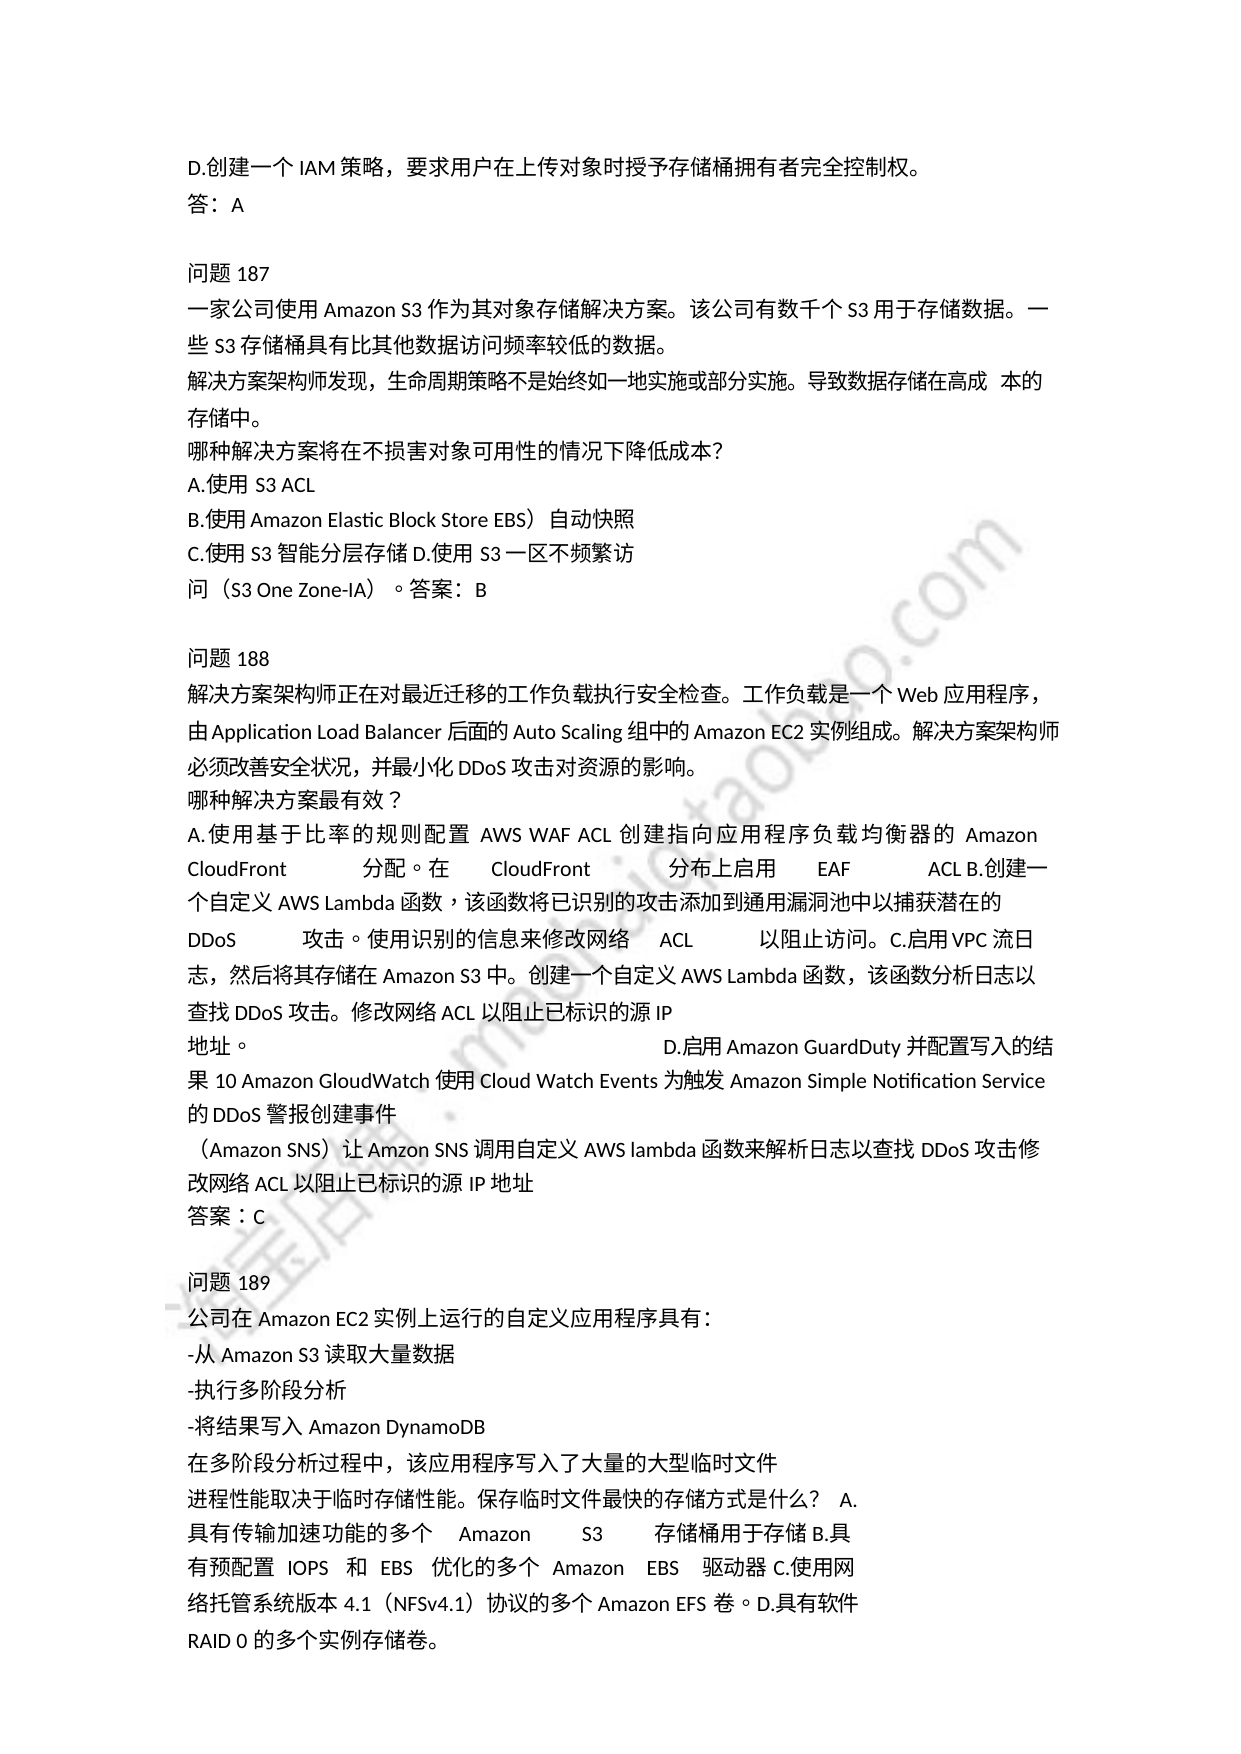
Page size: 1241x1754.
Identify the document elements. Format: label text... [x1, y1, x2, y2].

text -执行多阶段分析 [187, 1373, 1198, 1405]
text 哪种解决方案将在不损害对象可用性的情况下降低成本？ [187, 437, 1198, 465]
text 公司在 Amazon EC2 实例上运行的自定义应用程序具有： [187, 1301, 1198, 1333]
text 解决方案架构师正在对最近迁移的工作负载执行安全检查。工作负载是一个 Web 应用程序， 由 Application Load Balancer 后面的 Auto Scaling 组中的 Amazon EC2 实例组成。解决方案架构师必须改善安全状况，并最小化 DDoS 攻击对资源的影响。 [187, 677, 1064, 782]
text D.创建一个 IAM 策略，要求用户在上传对象时授予存储桶拥有者完全控制权。答：A [187, 150, 939, 218]
text 问题 189 [187, 1267, 1198, 1297]
text 哪种解决方案最有效？ [187, 787, 1198, 814]
text B.使用 Amazon Elastic Block Store EBS）自动快照C.使用 S3 智能分层存储D.使用 S3 一区不频繁访问（S3 One Zone-IA）。答案：B [187, 504, 638, 604]
list 使用基于比率的规则配置 AWS WAF ACL 创建指向应用程序负载均衡器的 Amazon CloudFront 分配。在 CloudFront 分布上启用 EAF ACL B.创建一个自定义 AWS Lambda 函数，该函数将已识别的攻击添加到通用漏洞池中以捕获潜在的 DDoS 攻击。使用识别的信息来修改网络 ACL 以阻止访问。C.启用 VPC 流日志，然后将其存储在 Amazon S3 中。创建一个自定义 AWS Lambda 函数，该函数分析日志以查找 DDoS 攻击。修改网络 ACL 以阻止已标识的源 IP [187, 819, 1054, 1026]
text -从 Amazon S3 读取大量数据 [187, 1337, 1198, 1369]
picture [165, 506, 1032, 1369]
text 问题 187 [187, 256, 1198, 287]
text A.使用 S3 ACL [187, 469, 1198, 499]
text 答案：C [187, 1202, 1198, 1230]
text （Amazon SNS）让 Amzon SNS 调用自定义 AWS lambda 函数来解析日志以查找 DDoS 攻击修改网络 ACL 以阻止已标识的源 IP 地址 [187, 1133, 1055, 1197]
text 问题 188 [187, 641, 1198, 673]
text 进程性能取决于临时存储性能。保存临时文件最快的存储方式是什么？ A.具有传输加速功能的多个 Amazon S3 存储桶用于存储B.具有预配置 IOPS 和 EBS 优化的多个 Amazon EBS 驱动器 C.使用网络托管系统版本 4.1（NFSv4.1）协议的多个 Amazon EFS 卷。D.具有软件 RAID 0 的多个实例存储卷。 [187, 1482, 866, 1654]
text 在多阶段分析过程中，该应用程序写入了大量的大型临时文件 [187, 1446, 1198, 1477]
text 一家公司使用 Amazon S3 作为其对象存储解决方案。该公司有数千个 S3 用于存储数据。一些 S3 存储桶具有比其他数据访问频率较低的数据。 [187, 292, 1061, 360]
text 解决方案架构师发现，生命周期策略不是始终如一地实施或部分实施。导致数据存储在高成 本的存储中。 [187, 364, 1053, 432]
text 地址。 D.启用 Amazon GuardDuty 并配置写入的结果 10 Amazon GloudWatch 使用 Cloud Watch Events 为触发 Amazon Simple Notification Service 的 DDoS 警报创建事件 [187, 1031, 1056, 1129]
text -将结果写入 Amazon DynamoDB [187, 1409, 1198, 1441]
